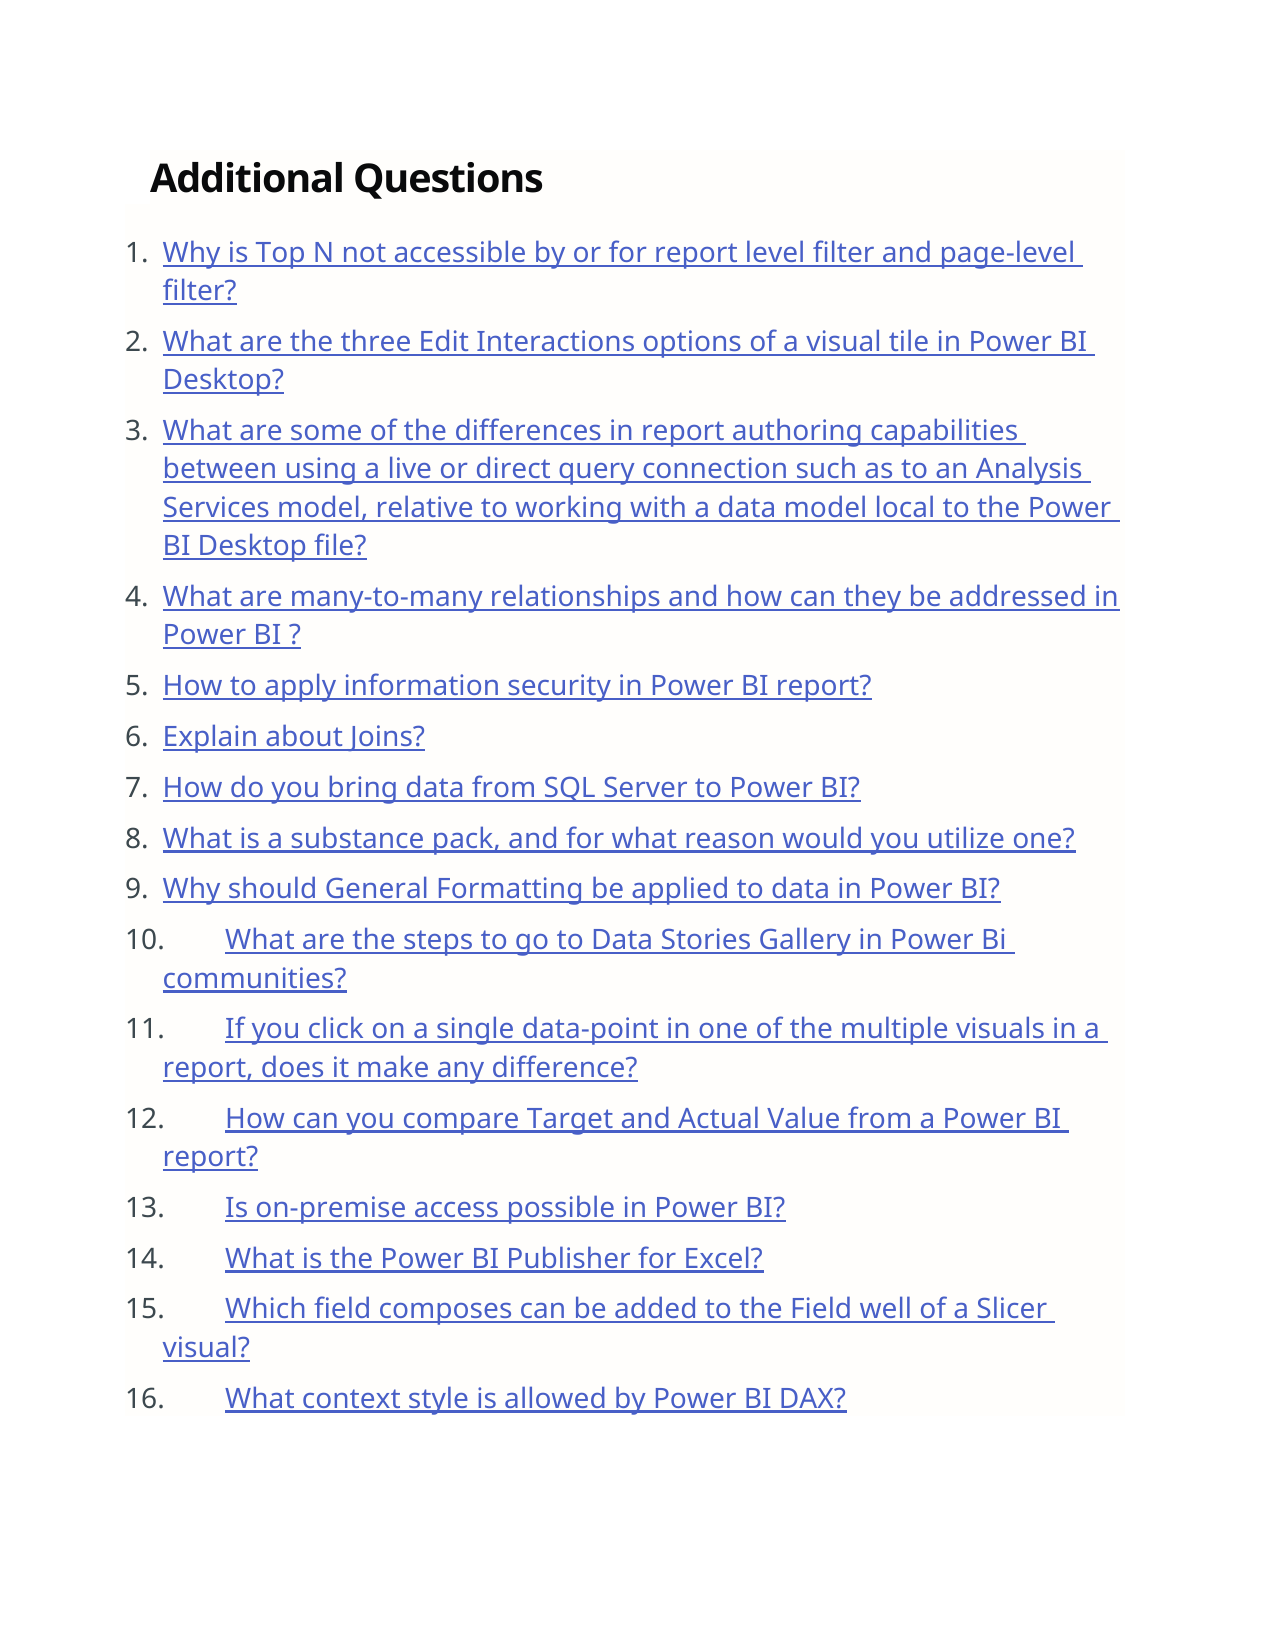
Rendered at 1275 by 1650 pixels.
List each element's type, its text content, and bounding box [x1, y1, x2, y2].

list What context style is allowed by Power BI DAX? [125, 1378, 1125, 1416]
list Is on-premise access possible in Power BI? [125, 1187, 1125, 1225]
list What is a substance pack, and for what reason would you utilize one? [125, 818, 1125, 856]
list How do you bring data from SQL Server to Power BI? [125, 767, 1125, 805]
list What is the Power BI Publisher for Excel? [125, 1238, 1125, 1276]
list What are the steps to go to Data Stories Gallery in Power Bi communities? [125, 919, 1125, 996]
list How to apply information security in Power BI report? [125, 665, 1125, 704]
list What are some of the differences in report authoring capabilities between using a live or direct query connection such as to an Analysis Services model, relative to working with a data model local to the Power BI Desktop file? [125, 410, 1125, 564]
list How can you compare Target and Actual Value from a Power BI report? [125, 1098, 1125, 1174]
list Why should General Formatting be applied to data in Power BI? [125, 869, 1125, 907]
list Explain about Joins? [125, 716, 1125, 754]
list What are the three Edit Interactions options of a visual tile in Power BI Desktop? [125, 321, 1125, 398]
list Why is Top N not accessible by or for report level filter and page-level filter? [125, 232, 1125, 309]
list If you click on a single data-point in one of the multiple visuals in a report, does it make any difference? [125, 1009, 1125, 1085]
list What are many-to-many relationships and how can they be addressed in Power BI ? [125, 576, 1125, 653]
list Which field composes can be added to the Field well of a Slicer visual? [125, 1289, 1125, 1365]
text Additional Questions [150, 150, 1125, 204]
